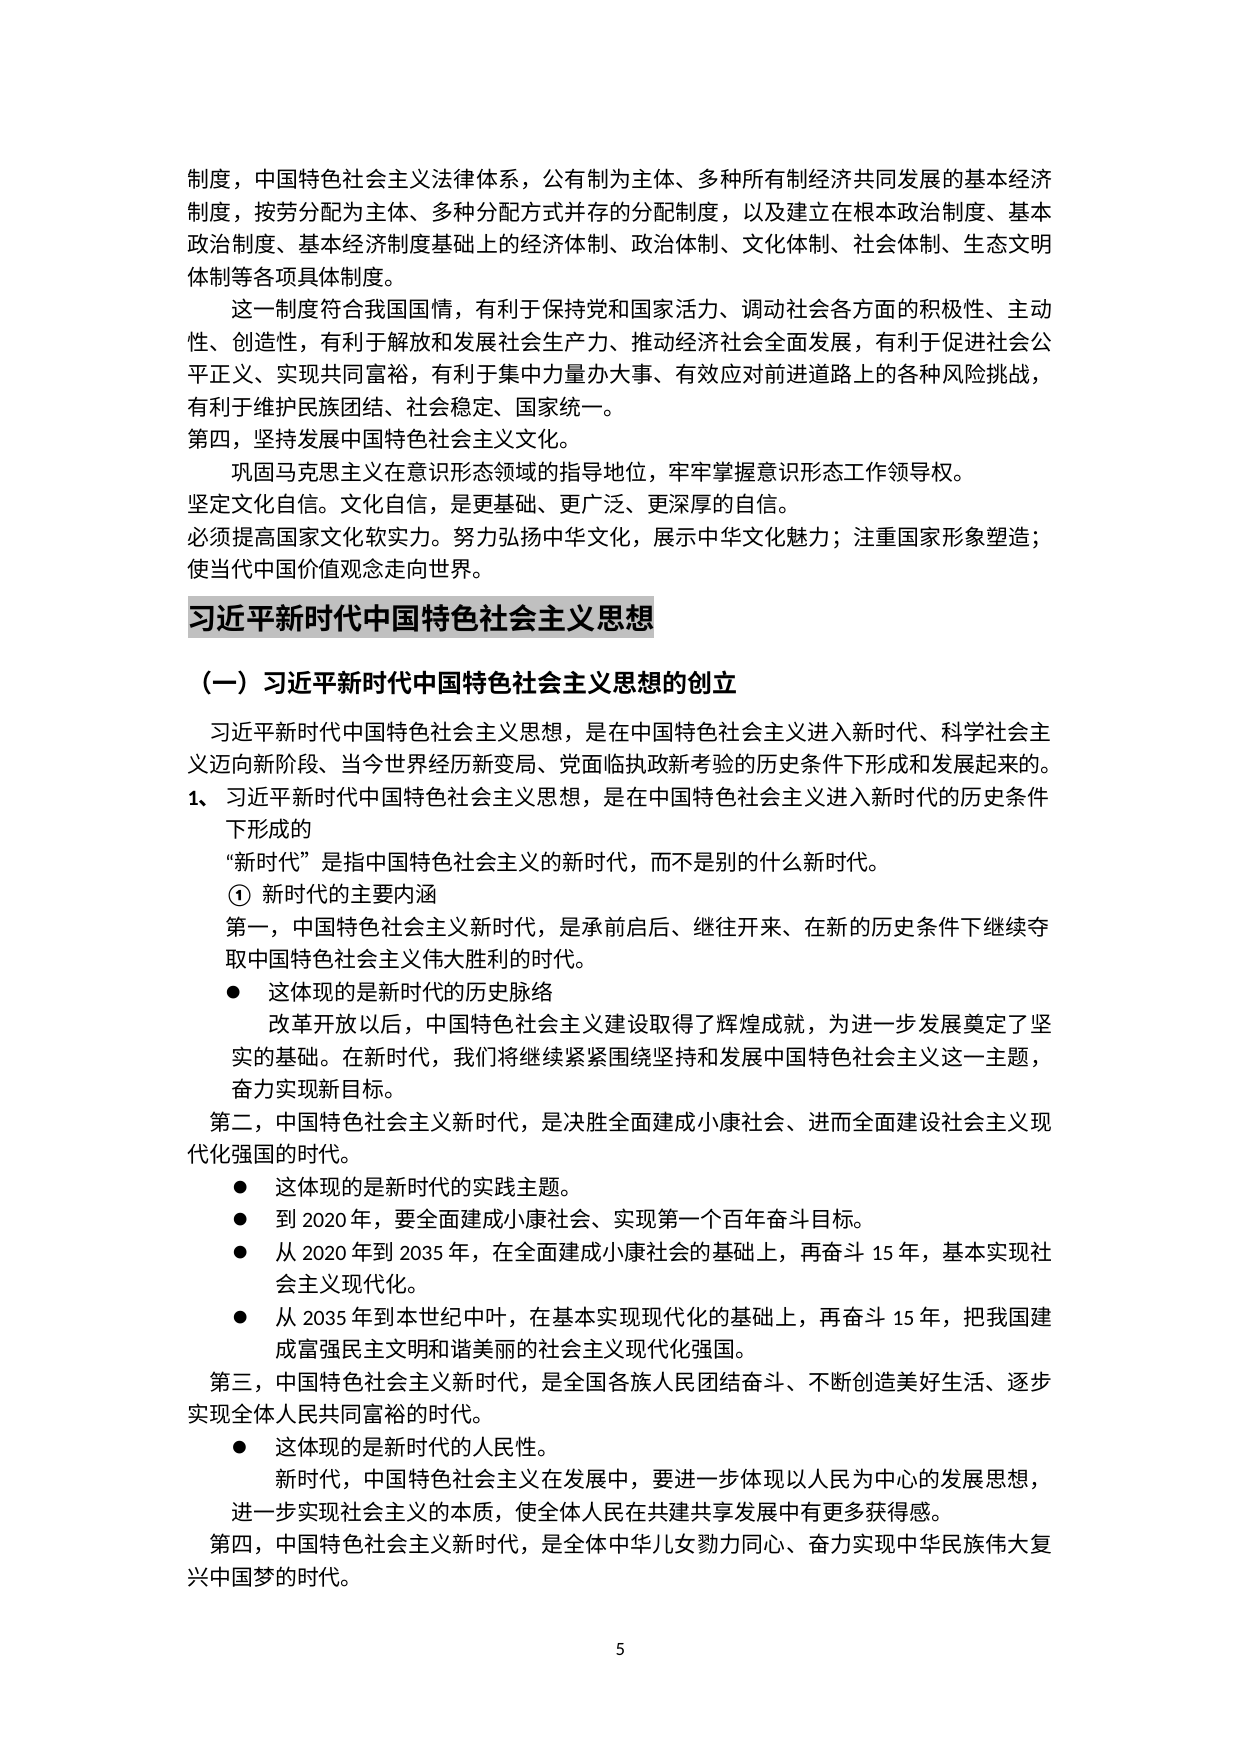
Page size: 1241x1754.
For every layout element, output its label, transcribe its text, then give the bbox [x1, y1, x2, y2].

list 从2035年到本世纪中叶，在基本实现现代化的基础上，再奋斗15年，把我国建成富强民主文明和谐美丽的社会主义现代化强国。 [232, 1299, 1053, 1364]
text 第一，中国特色社会主义新时代，是承前启后、继往开来、在新的历史条件下继续夺取中国特色社会主义伟大胜利的时代。 [225, 909, 1053, 974]
text 改革开放以后，中国特色社会主义建设取得了辉煌成就，为进一步发展奠定了坚实的基础。在新时代，我们将继续紧紧围绕坚持和发展中国特色社会主义这一主题，奋力实现新目标。 [231, 1007, 1053, 1104]
subtitle （一）习近平新时代中国特色社会主义思想的创立 [187, 649, 1053, 714]
text 第二，中国特色社会主义新时代，是决胜全面建成小康社会、进而全面建设社会主义现代化强国的时代。 [187, 1104, 1053, 1169]
list 这体现的是新时代的实践主题。 [232, 1169, 1053, 1202]
text 这一制度符合我国国情，有利于保持党和国家活力、调动社会各方面的积极性、主动性、创造性，有利于解放和发展社会生产力、推动经济社会全面发展，有利于促进社会公平正义、实现共同富裕，有利于集中力量办大事、有效应对前进道路上的各种风险挑战，有利于维护民族团结、社会稳定、国家统一。 [187, 292, 1053, 422]
list “新时代”是指中国特色社会主义的新时代，而不是别的什么新时代。 [225, 844, 1053, 877]
text 第四，坚持发展中国特色社会主义文化。 [187, 422, 1053, 454]
text 坚定文化自信。文化自信，是更基础、更广泛、更深厚的自信。 [187, 487, 1053, 519]
list 这体现的是新时代的历史脉络 [225, 974, 1053, 1007]
text 巩固马克思主义在意识形态领域的指导地位，牢牢掌握意识形态工作领导权。 [187, 454, 1053, 487]
list 到2020年，要全面建成小康社会、实现第一个百年奋斗目标。 [232, 1202, 1053, 1234]
list 习近平新时代中国特色社会主义思想，是在中国特色社会主义进入新时代的历史条件下形成的 [187, 779, 1053, 844]
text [187, 162, 1053, 292]
list 从2020年到2035年，在全面建成小康社会的基础上，再奋斗15年，基本实现社会主义现代化。 [232, 1234, 1053, 1299]
list 这体现的是新时代的人民性。 [231, 1429, 1053, 1462]
text 必须提高国家文化软实力。努力弘扬中华文化，展示中华文化魅力；注重国家形象塑造；使当代中国价值观念走向世界。 [187, 519, 1053, 584]
text 新时代，中国特色社会主义在发展中，要进一步体现以人民为中心的发展思想，进一步实现社会主义的本质，使全体人民在共建共享发展中有更多获得感。 [231, 1462, 1053, 1527]
text 第四，中国特色社会主义新时代，是全体中华儿女勠力同心、奋力实现中华民族伟大复兴中国梦的时代。 [187, 1527, 1053, 1592]
text 第三，中国特色社会主义新时代，是全国各族人民团结奋斗、不断创造美好生活、逐步实现全体人民共同富裕的时代。 [187, 1364, 1053, 1429]
subtitle 习近平新时代中国特色社会主义思想 [187, 584, 1053, 649]
list 新时代的主要内涵 [225, 877, 1053, 909]
text 习近平新时代中国特色社会主义思想，是在中国特色社会主义进入新时代、科学社会主义迈向新阶段、当今世界经历新变局、党面临执政新考验的历史条件下形成和发展起来的。 [187, 714, 1053, 779]
